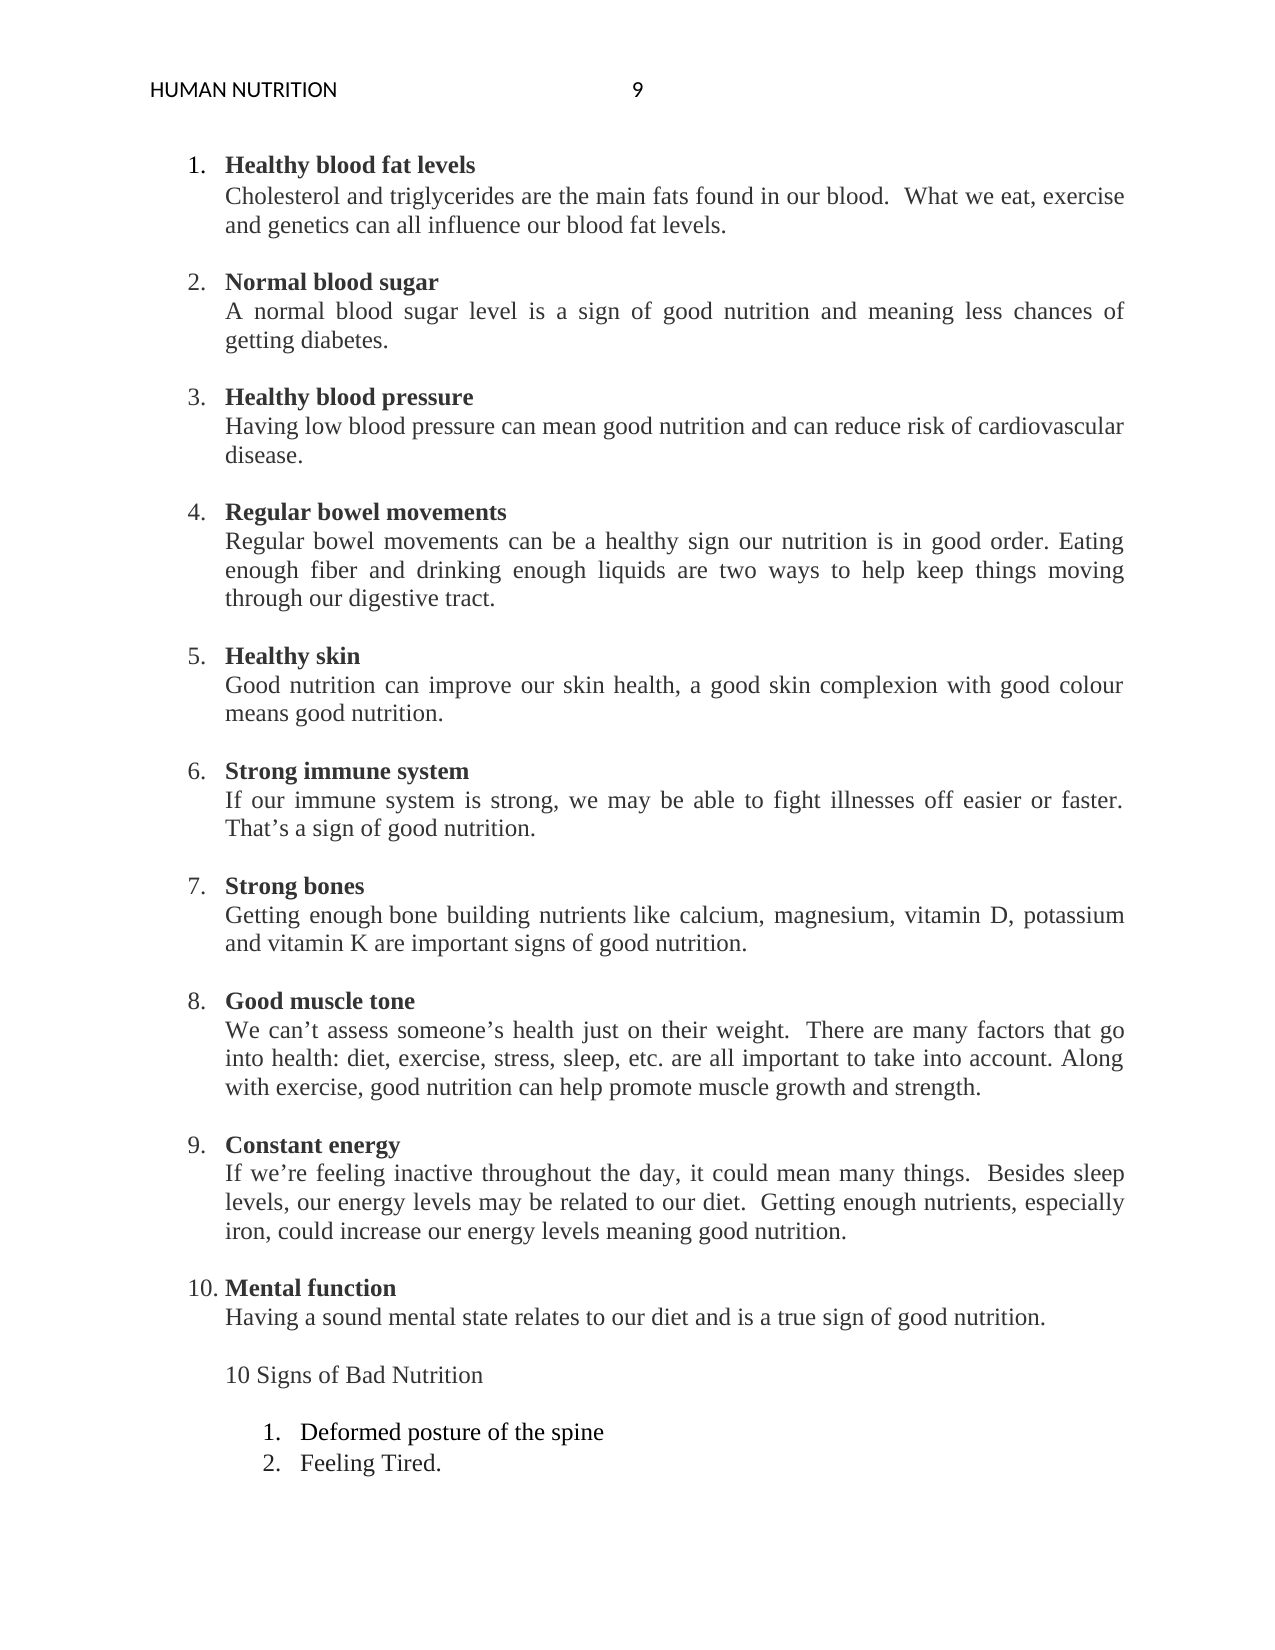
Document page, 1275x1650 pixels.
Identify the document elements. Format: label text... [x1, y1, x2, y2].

list Feeling Tired. [262, 1448, 1125, 1477]
list Regular bowel movements can be a healthy sign our nutrition is in good order. Eating enough fiber and drinking enough liquids are two ways to help keep things moving through our digestive tract. [225, 526, 1125, 612]
list Good muscle tone [187, 986, 1125, 1015]
list Normal blood sugar [187, 267, 1125, 296]
list Mental function [187, 1273, 1125, 1302]
list Constant energy [187, 1130, 1125, 1158]
list Healthy blood fat levels [187, 150, 1125, 179]
list Strong immune system [187, 756, 1125, 785]
list If our immune system is strong, we may be able to fight illnesses off easier or faster. That’s a sign of good nutrition. [225, 785, 1125, 842]
list Good nutrition can improve our skin health, a good skin complexion with good colour means good nutrition. [225, 670, 1125, 727]
list Getting enough bone building nutrients like calcium, magnesium, vitamin D, potassium and vitamin K are important signs of good nutrition. [225, 900, 1125, 957]
list A normal blood sugar level is a sign of good nutrition and meaning less chances of getting diabetes. [225, 296, 1125, 353]
list Strong bones [187, 871, 1125, 900]
list We can’t assess someone’s health just on their weight. There are many factors that go into health: diet, exercise, stress, sleep, etc. are all important to take into account. Along with exercise, good nutrition can help promote muscle growth and strength. [225, 1015, 1125, 1101]
list Regular bowel movements [187, 497, 1125, 526]
list Healthy blood pressure [187, 382, 1125, 411]
list Cholesterol and triglycerides are the main fats found in our blood. What we eat, exercise and genetics can all influence our blood fat levels. [225, 181, 1125, 238]
list Having a sound mental state relates to our diet and is a true sign of good nutrition. [225, 1302, 1125, 1331]
list Healthy skin [187, 641, 1125, 670]
list If we’re feeling inactive throughout the day, it could mean many things. Besides sleep levels, our energy levels may be related to our diet. Getting enough nutrients, especially iron, could increase our energy levels meaning good nutrition. [225, 1158, 1125, 1245]
list Having low blood pressure can mean good nutrition and can reduce risk of cardiovascular disease. [225, 411, 1125, 468]
list Deformed posture of the spine [262, 1417, 1125, 1446]
list 10 Signs of Bad Nutrition [225, 1360, 1125, 1388]
